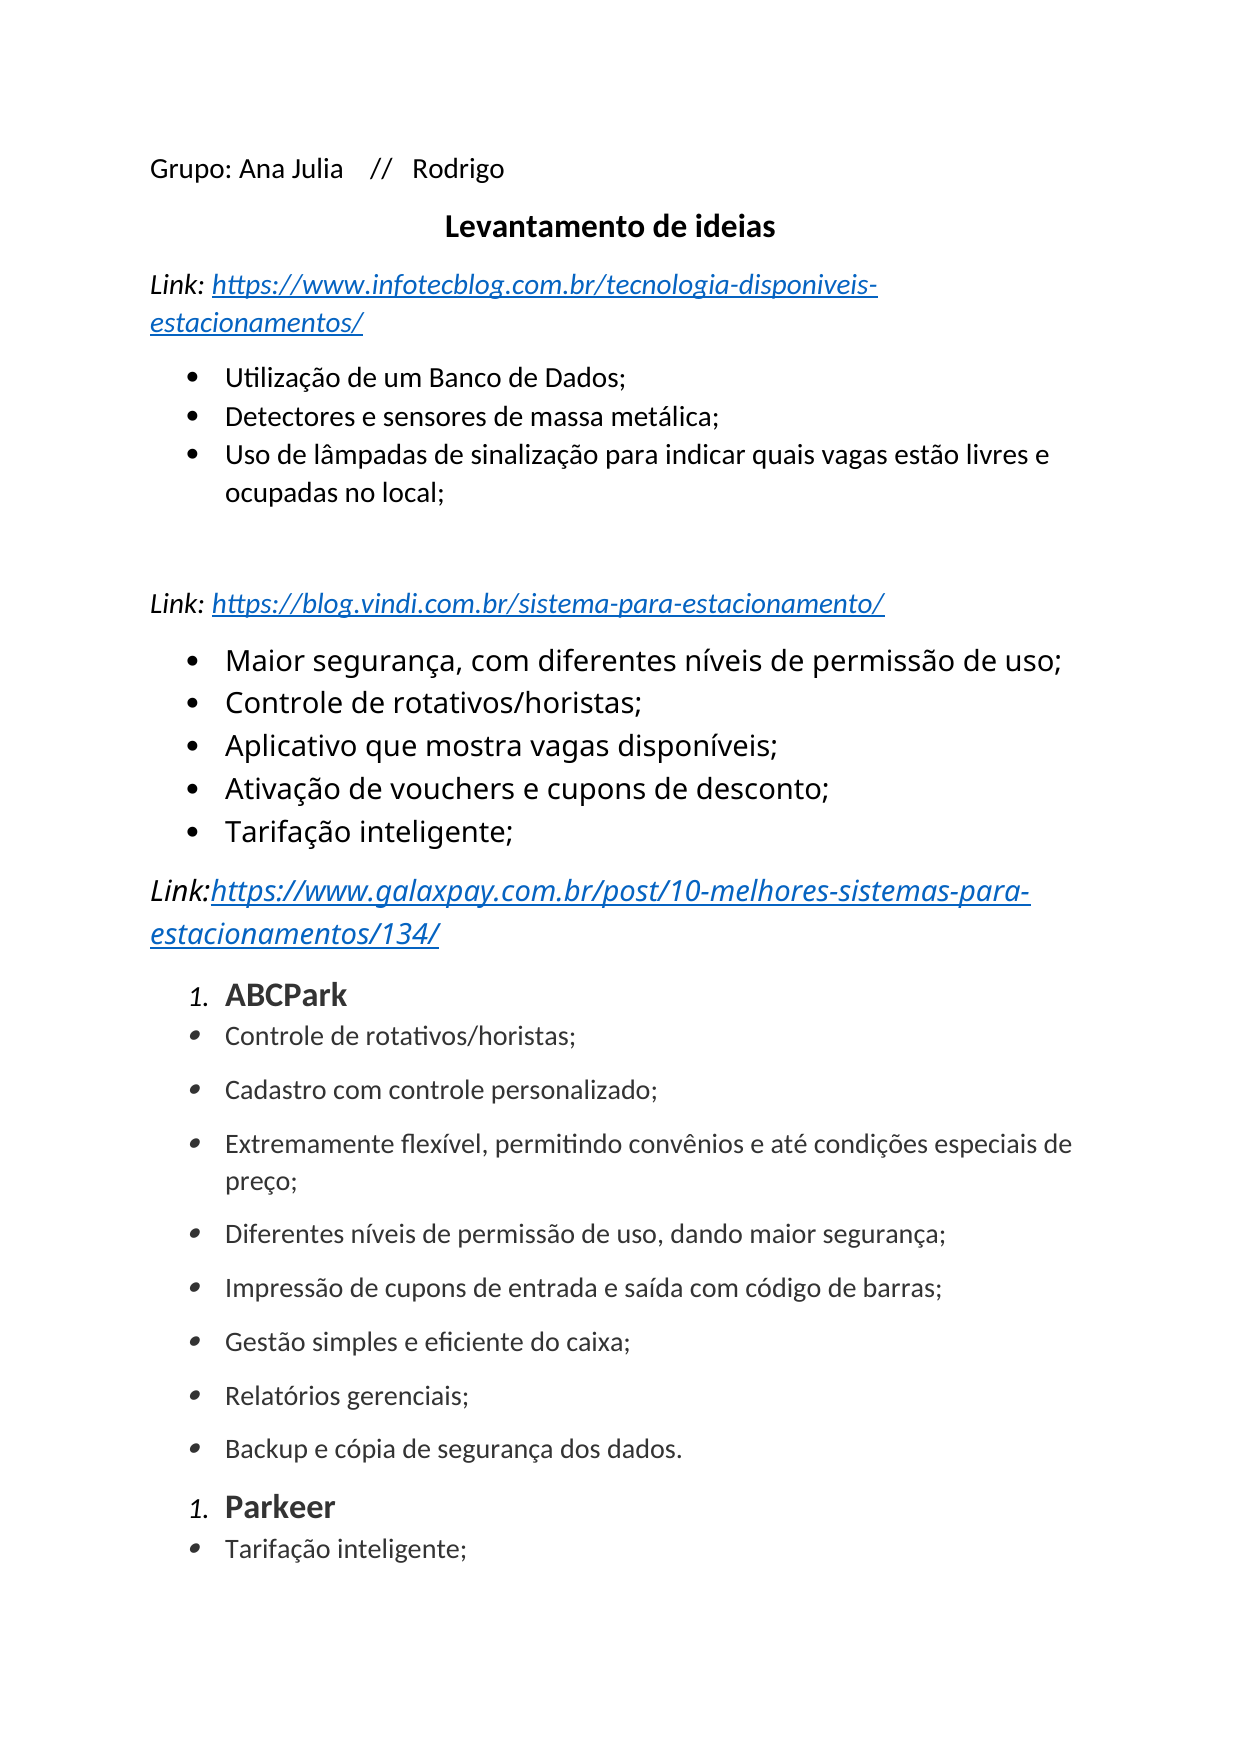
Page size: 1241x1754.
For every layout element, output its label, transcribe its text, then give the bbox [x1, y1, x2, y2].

list Controle de rotativos/horistas; [187, 683, 1090, 722]
list Aplicativo que mostra vagas disponíveis; [187, 726, 1090, 765]
text Levantamento de ideias [371, 205, 1090, 246]
list Cadastro com controle personalizado; [187, 1072, 1090, 1106]
list Impressão de cupons de entrada e saída com código de barras; [187, 1270, 1090, 1305]
list Uso de lâmpadas de sinalização para indicar quais vagas estão livres e ocupadas no local; [187, 436, 1090, 510]
text Link: https://blog.vindi.com.br/sistema-para-estacionamento/ [150, 585, 1090, 620]
text Grupo: Ana Julia // Rodrigo [150, 150, 1090, 186]
list Diferentes níveis de permissão de uso, dando maior segurança; [187, 1217, 1090, 1251]
list Maior segurança, com diferentes níveis de permissão de uso; [187, 640, 1090, 679]
list ABCPark [187, 973, 1090, 1015]
list Ativação de vouchers e cupons de desconto; [187, 768, 1090, 808]
list Utilização de um Banco de Dados; [187, 359, 1090, 395]
list Backup e cópia de segurança dos dados. [187, 1432, 1090, 1466]
list Tarifação inteligente; [187, 1531, 1090, 1565]
list Tarifação inteligente; [187, 811, 1090, 851]
text Link: https://www.infotecblog.com.br/tecnologia-disponiveis-estacionamentos/ [150, 266, 1090, 340]
list Extremamente flexível, permitindo convênios e até condições especiais de preço; [187, 1126, 1090, 1197]
list Relatórios gerenciais; [187, 1378, 1090, 1412]
list Controle de rotativos/horistas; [187, 1018, 1090, 1053]
list Detectores e sensores de massa metálica; [187, 398, 1090, 433]
list Parkeer [187, 1485, 1090, 1527]
list Gestão simples e eficiente do caixa; [187, 1324, 1090, 1358]
text Link:https://www.galaxpay.com.br/post/10-melhores-sistemas-para-estacionamentos/134/ [150, 871, 1090, 953]
